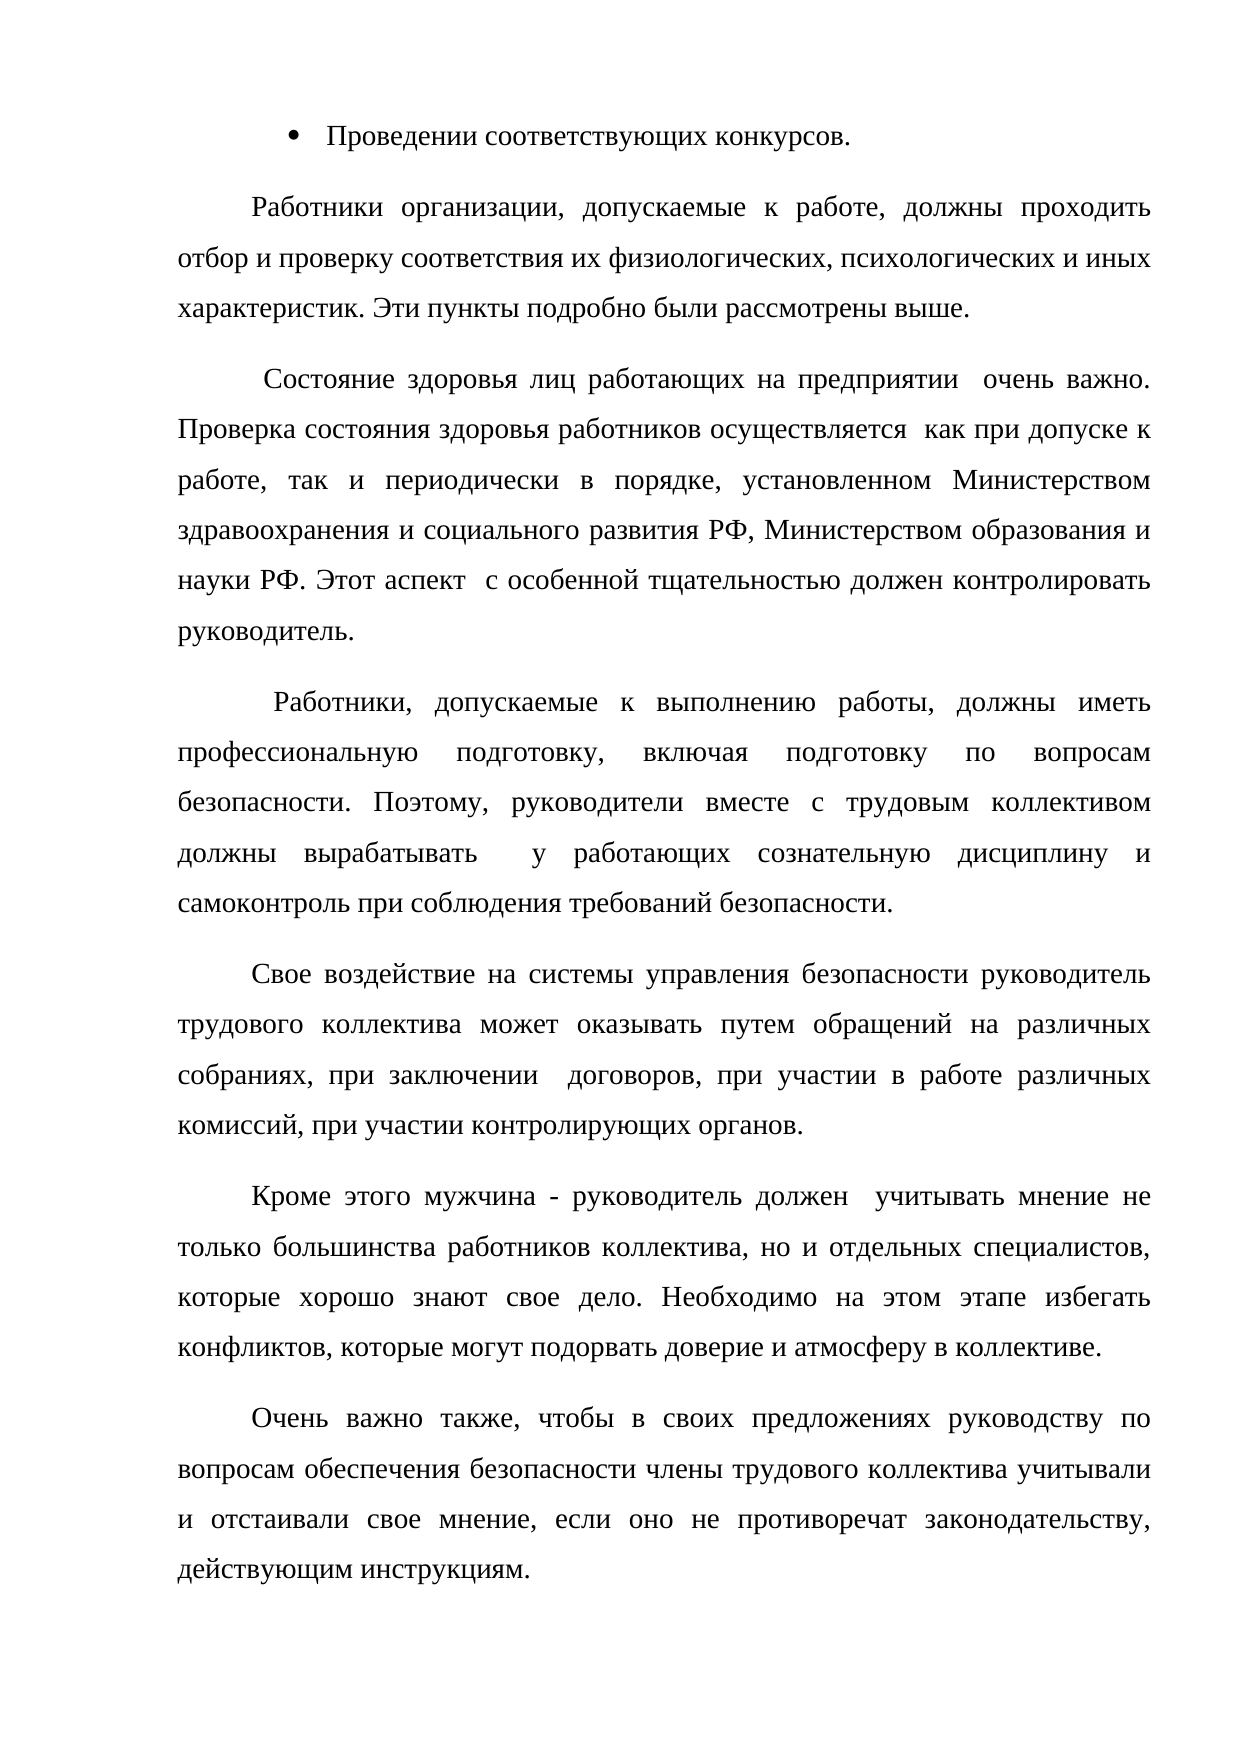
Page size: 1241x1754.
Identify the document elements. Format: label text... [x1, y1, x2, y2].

text Свое воздействие на системы управления безопасности руководитель трудового коллектива может оказывать путем обращений на различных собраниях, при заключении договоров, при участии в работе различных комиссий, при участии контролирующих органов. [177, 956, 1152, 1141]
list Проведении соответствующих конкурсов. [288, 118, 1152, 152]
text Работники, допускаемые к выполнению работы, должны иметь профессиональную подготовку, включая подготовку по вопросам безопасности. Поэтому, руководители вместе с трудовым коллективом должны вырабатывать у работающих сознательную дисциплину и самоконтроль при соблюдения требований безопасности. [177, 684, 1152, 919]
text Работники организации, допускаемые к работе, должны проходить отбор и проверку соответствия их физиологических, психологических и иных характеристик. Эти пункты подробно были рассмотрены выше. [177, 189, 1152, 323]
text Состояние здоровья лиц работающих на предприятии очень важно. Проверка состояния здоровья работников осуществляется как при допуске к работе, так и периодически в порядке, установленном Министерством здравоохранения и социального развития РФ, Министерством образования и науки РФ. Этот аспект с особенной тщательностью должен контролировать руководитель. [177, 361, 1152, 646]
text Очень важно также, чтобы в своих предложениях руководству по вопросам обеспечения безопасности члены трудового коллектива учитывали и отстаивали свое мнение, если оно не противоречат законодательству, действующим инструкциям. [177, 1400, 1152, 1585]
text Кроме этого мужчина - руководитель должен учитывать мнение не только большинства работников коллектива, но и отдельных специалистов, которые хорошо знают свое дело. Необходимо на этом этапе избегать конфликтов, которые могут подорвать доверие и атмосферу в коллективе. [177, 1178, 1152, 1363]
